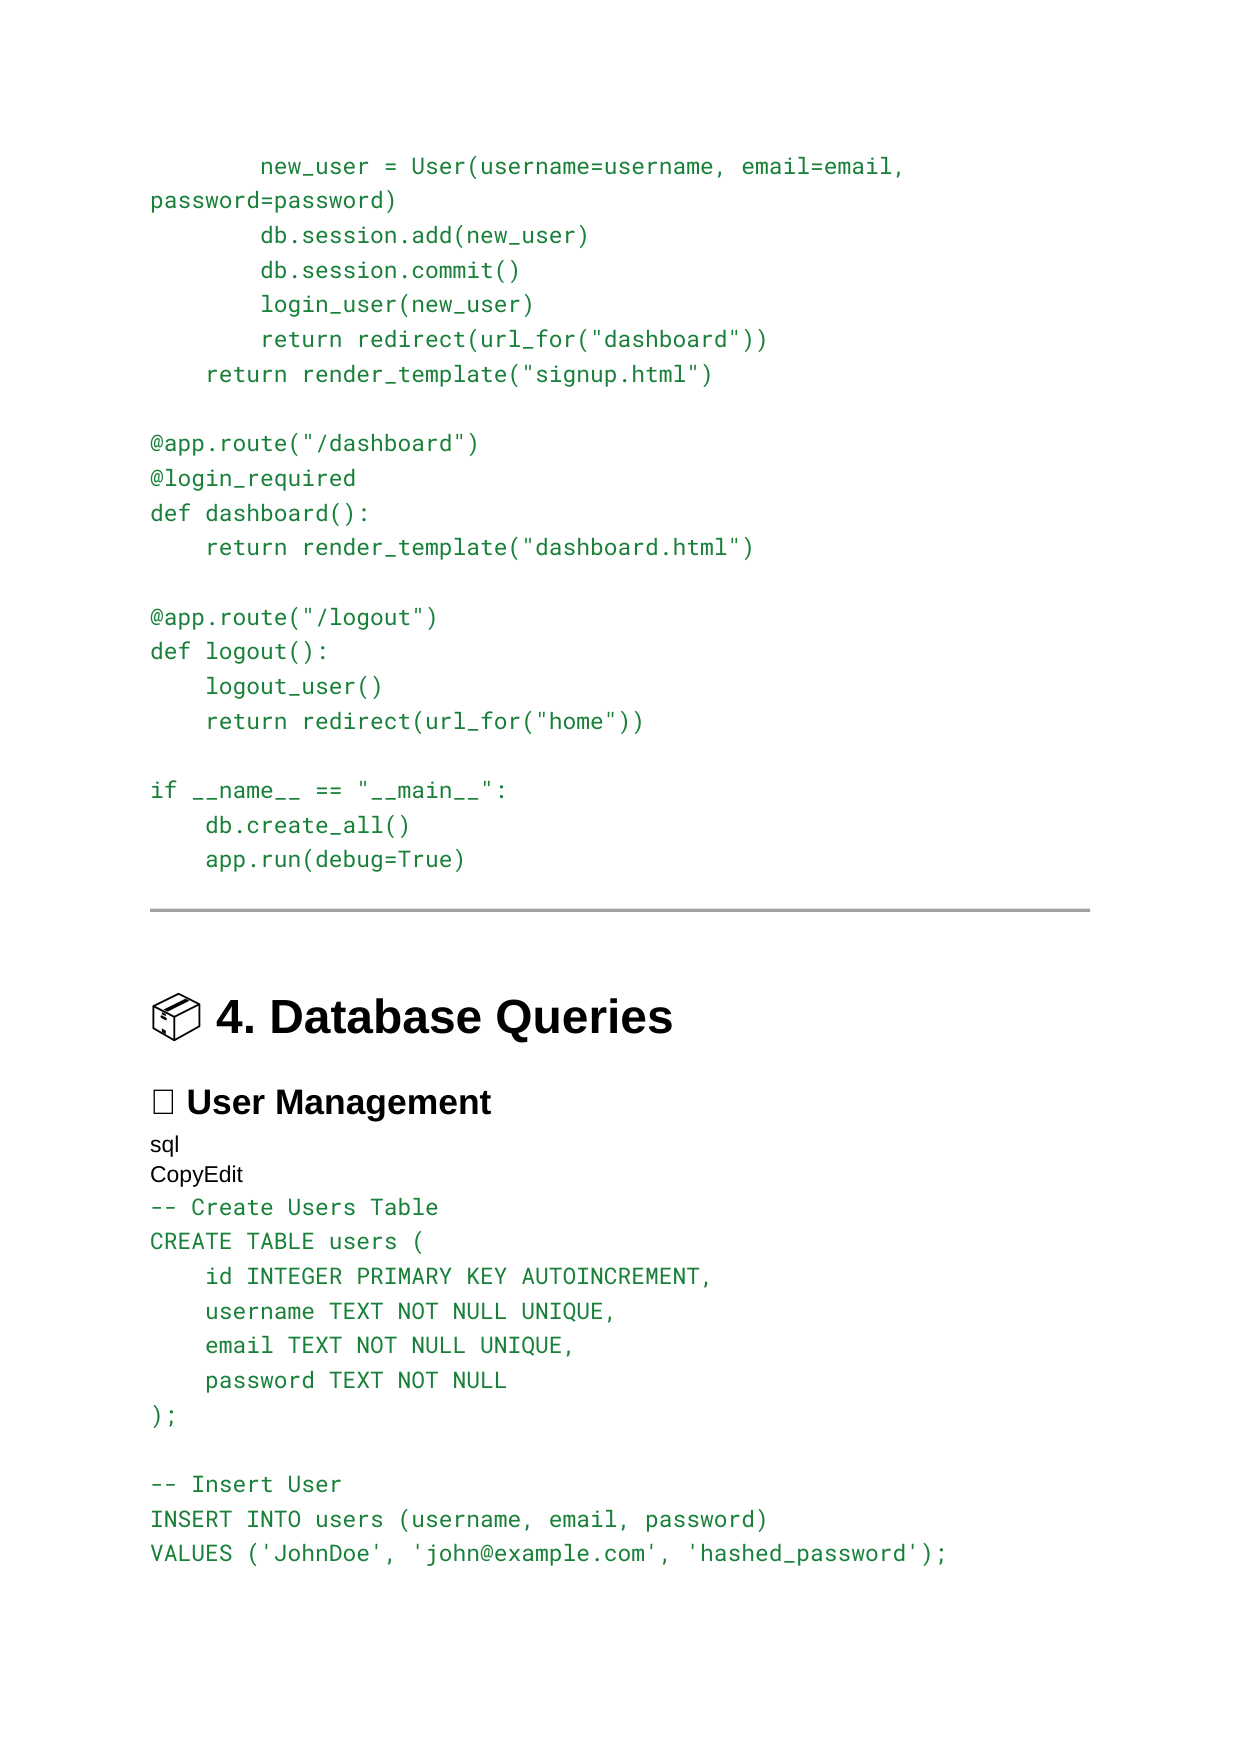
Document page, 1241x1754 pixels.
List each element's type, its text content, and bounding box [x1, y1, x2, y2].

text return render_template("signup.html") [150, 358, 1090, 388]
text return render_template("dashboard.html") [150, 532, 1090, 562]
text -- Create Users Table [150, 1191, 1090, 1221]
text def logout(): [150, 636, 1090, 666]
text password TEXT NOT NULL [150, 1364, 1090, 1394]
text login_user(new_user) [150, 289, 1090, 319]
subtitle 📦 4. Database Queries [150, 989, 1090, 1044]
text VALUES ('JohnDoe', 'john@example.com', 'hashed_password'); [150, 1538, 1090, 1568]
text return redirect(url_for("dashboard")) [150, 323, 1090, 354]
text INSERT INTO users (username, email, password) [150, 1503, 1090, 1533]
text logout_user() [150, 670, 1090, 701]
text def dashboard(): [150, 497, 1090, 527]
text CopyEdit [150, 1161, 1090, 1187]
text if __name__ == "__main__": [150, 774, 1090, 804]
text @app.route("/dashboard") [150, 427, 1090, 458]
text ); [150, 1399, 1090, 1429]
text new_user = User(username=username, email=email, password=password) [150, 150, 1090, 215]
text db.create_all() [150, 809, 1090, 839]
text CREATE TABLE users ( [150, 1226, 1090, 1256]
text db.session.add(new_user) [150, 219, 1090, 249]
text email TEXT NOT NULL UNIQUE, [150, 1330, 1090, 1360]
text sql [150, 1131, 1090, 1157]
text id INTEGER PRIMARY KEY AUTOINCREMENT, [150, 1260, 1090, 1291]
text @app.route("/logout") [150, 601, 1090, 631]
text return redirect(url_for("home")) [150, 705, 1090, 735]
text app.run(debug=True) [150, 844, 1090, 874]
text db.session.commit() [150, 254, 1090, 284]
text username TEXT NOT NULL UNIQUE, [150, 1295, 1090, 1325]
text @login_required [150, 462, 1090, 492]
text -- Insert User [150, 1468, 1090, 1499]
subtitle 🔹 User Management [150, 1081, 1090, 1122]
